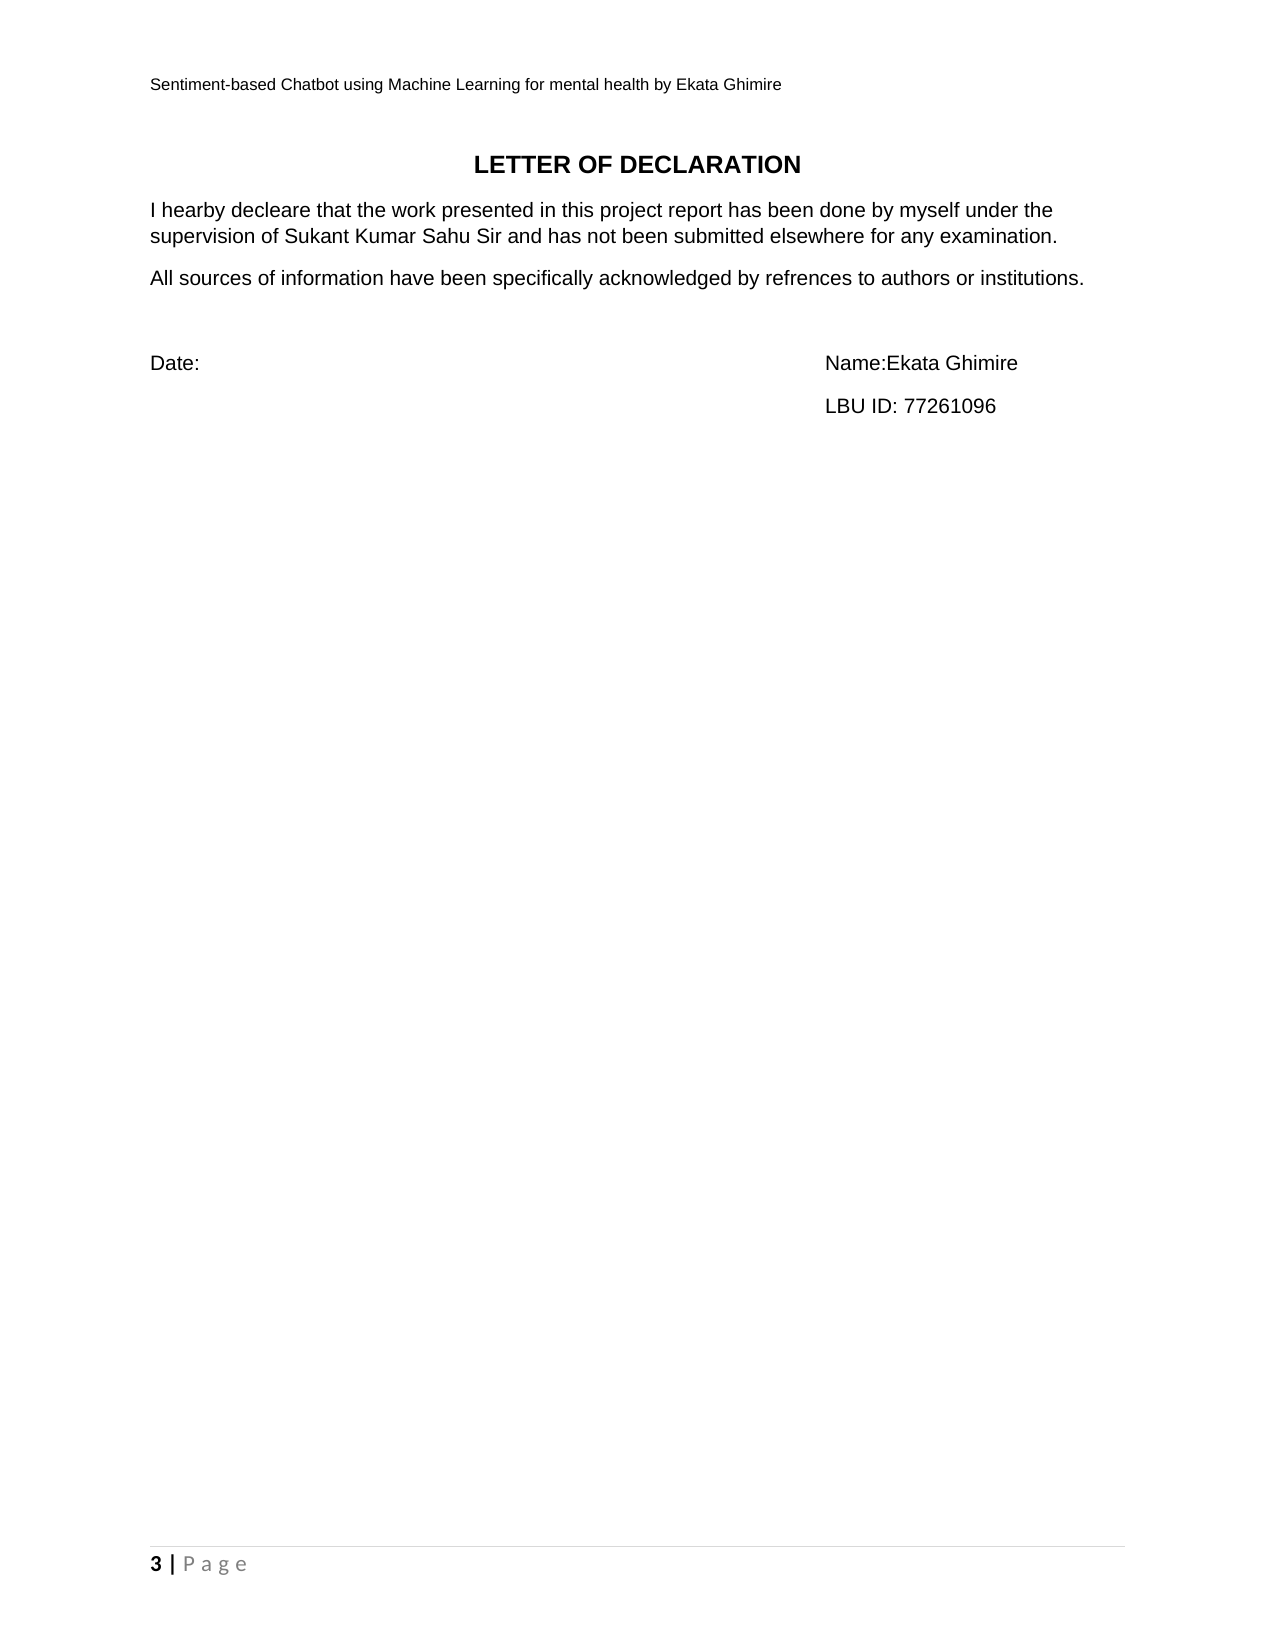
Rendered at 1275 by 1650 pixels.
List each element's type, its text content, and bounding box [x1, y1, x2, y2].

text All sources of information have been specifically acknowledged by refrences to authors or institutions. [150, 266, 1125, 290]
text LETTER OF DECLARATION [150, 150, 1125, 179]
text I hearby decleare that the work presented in this project report has been done by myself under the supervision of Sukant Kumar Sahu Sir and has not been submitted elsewhere for any examination. [150, 198, 1125, 247]
text Date: Name:Ekata Ghimire [150, 351, 1125, 375]
text LBU ID: 77261096 [150, 393, 1125, 417]
